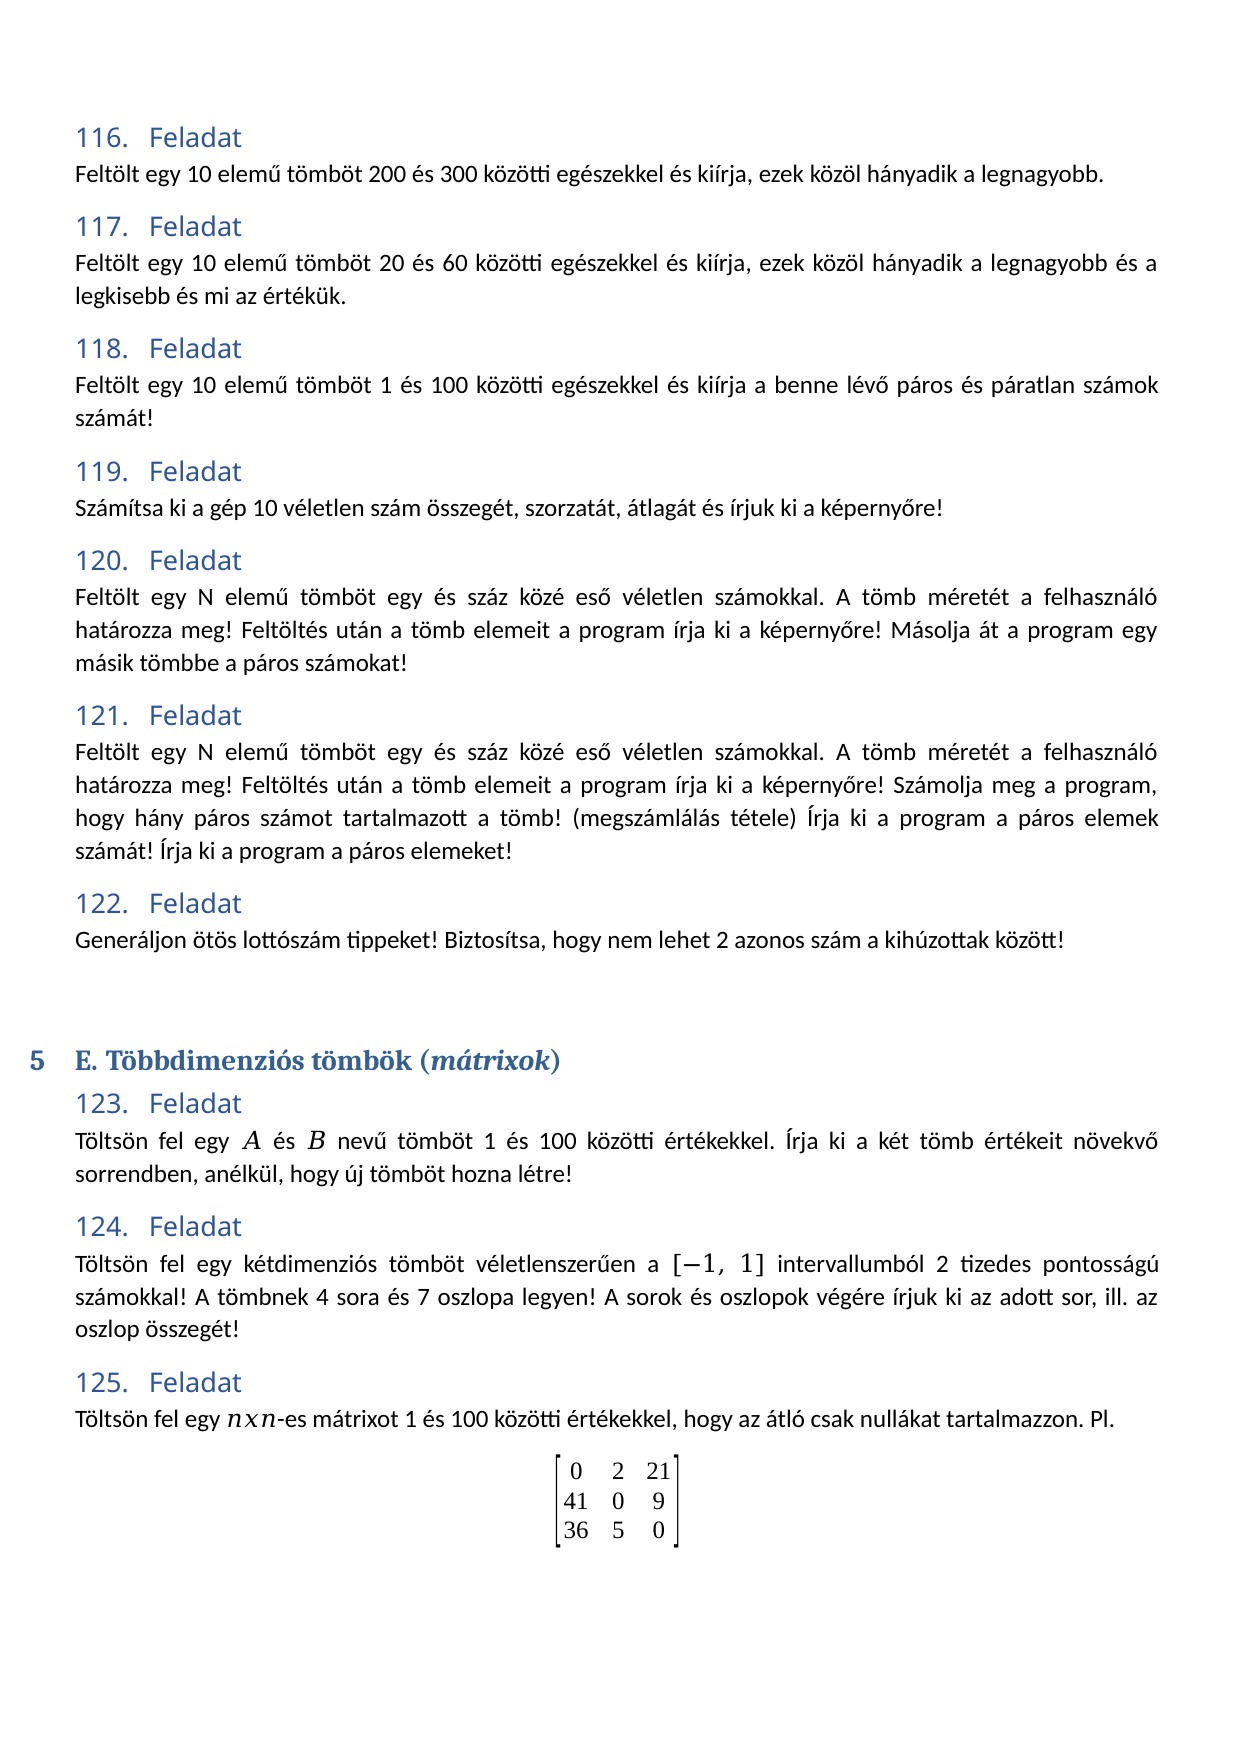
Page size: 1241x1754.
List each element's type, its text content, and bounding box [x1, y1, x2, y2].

subtitle Feladat [75, 697, 1160, 734]
text Feltölt egy 10 elemű tömböt 200 és 300 közötti egészekkel és kiírja, ezek közöl hányadik a legnagyobb. [75, 158, 1160, 188]
subtitle Feladat [75, 542, 1160, 578]
subtitle Feladat [75, 452, 1160, 489]
text Számítsa ki a gép 10 véletlen szám összegét, szorzatát, átlagát és írjuk ki a képernyőre! [75, 492, 1160, 522]
subtitle E. Többdimenziós tömbök (mátrixok) [29, 1044, 1160, 1078]
subtitle Feladat [75, 1084, 1160, 1121]
text Töltsön fel egy 𝐴 és 𝐵 nevű tömböt 1 és 100 közötti értékekkel. Írja ki a két tömb értékeit növekvő sorrendben, anélkül, hogy új tömböt hozna létre! [75, 1124, 1160, 1188]
subtitle Feladat [75, 330, 1160, 367]
text Feltölt egy 10 elemű tömböt 1 és 100 közötti egészekkel és kiírja a benne lévő páros és páratlan számok számát! [75, 370, 1160, 433]
subtitle Feladat [75, 1363, 1160, 1400]
subtitle Feladat [75, 1207, 1160, 1244]
text Feltölt egy N elemű tömböt egy és száz közé eső véletlen számokkal. A tömb méretét a felhasználó határozza meg! Feltöltés után a tömb elemeit a program írja ki a képernyőre! Számolja meg a program, hogy hány páros számot tartalmazott a tömb! (megszámlálás tétele) Írja ki a program a páros elemek számát! Írja ki a program a páros elemeket! [75, 737, 1160, 866]
text Feltölt egy N elemű tömböt egy és száz közé eső véletlen számokkal. A tömb méretét a felhasználó határozza meg! Feltöltés után a tömb elemeit a program írja ki a képernyőre! Másolja át a program egy másik tömbbe a páros számokat! [75, 581, 1160, 678]
text Töltsön fel egy 𝑛𝑥𝑛-es mátrixot 1 és 100 közötti értékekkel, hogy az átló csak nullákat tartalmazzon. Pl. [75, 1403, 1160, 1434]
subtitle Feladat [75, 208, 1160, 244]
subtitle Feladat [75, 885, 1160, 922]
subtitle Feladat [75, 118, 1160, 155]
text Feltölt egy 10 elemű tömböt 20 és 60 közötti egészekkel és kiírja, ezek közöl hányadik a legnagyobb és a legkisebb és mi az értékük. [75, 247, 1160, 311]
text Generáljon ötös lottószám tippeket! Biztosítsa, hogy nem lehet 2 azonos szám a kihúzottak között! [75, 925, 1160, 955]
text Töltsön fel egy kétdimenziós tömböt véletlenszerűen a [−1, 1] intervallumból 2 tizedes pontosságú számokkal! A tömbnek 4 sora és 7 oszlopa legyen! A sorok és oszlopok végére írjuk ki az adott sor, ill. az oszlop összegét! [75, 1247, 1160, 1344]
